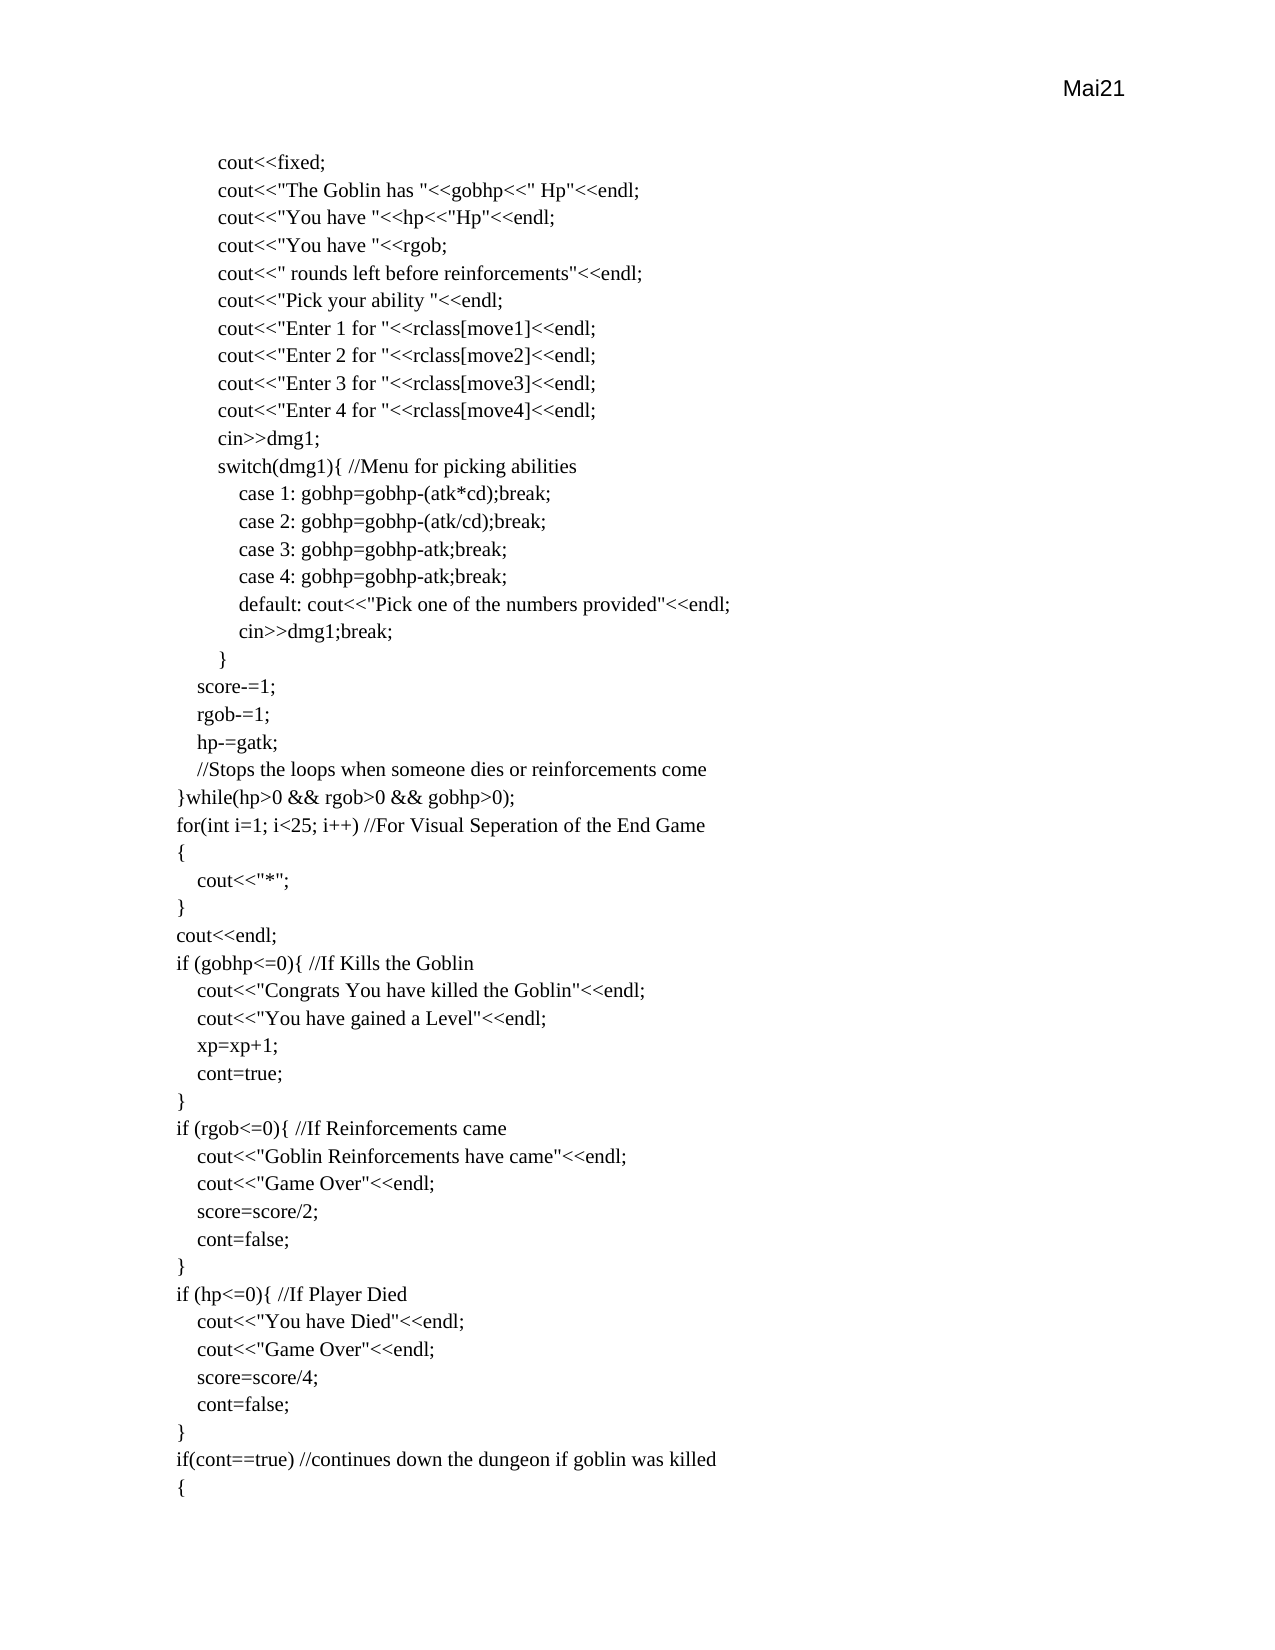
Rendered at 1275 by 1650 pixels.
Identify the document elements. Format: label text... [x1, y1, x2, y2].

text }while(hp>0 && rgob>0 && gobhp>0); [150, 785, 1125, 809]
text cout<<"Enter 4 for "<<rclass[move4]<<endl; [150, 398, 1125, 422]
text if (hp<=0){ //If Player Died [150, 1282, 1125, 1306]
text cin>>dmg1;break; [150, 619, 1125, 643]
text cout<<"Enter 3 for "<<rclass[move3]<<endl; [150, 371, 1125, 395]
text rgob-=1; [150, 702, 1125, 726]
text { [150, 1475, 1125, 1499]
text switch(dmg1){ //Menu for picking abilities [150, 454, 1125, 478]
text if(cont==true) //continues down the dungeon if goblin was killed [150, 1447, 1125, 1471]
text cont=false; [150, 1392, 1125, 1416]
text } [150, 1088, 1125, 1113]
text cout<<"*"; [150, 868, 1125, 892]
text score=score/2; [150, 1199, 1125, 1223]
text case 1: gobhp=gobhp-(atk*cd);break; [150, 481, 1125, 505]
text score=score/4; [150, 1364, 1125, 1389]
text cout<<"Pick your ability "<<endl; [150, 288, 1125, 312]
text cont=true; [150, 1061, 1125, 1085]
text cout<<"You have gained a Level"<<endl; [150, 1006, 1125, 1030]
text cout<<"You have "<<hp<<"Hp"<<endl; [150, 205, 1125, 229]
text cout<<"Game Over"<<endl; [150, 1171, 1125, 1195]
text cout<<"Goblin Reinforcements have came"<<endl; [150, 1144, 1125, 1168]
text } [150, 1420, 1125, 1444]
text { [150, 840, 1125, 864]
text } [150, 895, 1125, 919]
text cout<<"Enter 2 for "<<rclass[move2]<<endl; [150, 343, 1125, 367]
text case 4: gobhp=gobhp-atk;break; [150, 564, 1125, 588]
text case 2: gobhp=gobhp-(atk/cd);break; [150, 509, 1125, 533]
text if (rgob<=0){ //If Reinforcements came [150, 1116, 1125, 1140]
text for(int i=1; i<25; i++) //For Visual Seperation of the End Game [150, 812, 1125, 837]
text } [150, 647, 1125, 671]
text case 3: gobhp=gobhp-atk;break; [150, 536, 1125, 561]
text cont=false; [150, 1227, 1125, 1251]
text cout<<" rounds left before reinforcements"<<endl; [150, 260, 1125, 284]
text if (gobhp<=0){ //If Kills the Goblin [150, 951, 1125, 974]
text } [150, 1254, 1125, 1278]
text hp-=gatk; [150, 730, 1125, 754]
text cout<<"Enter 1 for "<<rclass[move1]<<endl; [150, 316, 1125, 340]
text cout<<fixed; [150, 150, 1125, 174]
text cout<<"Game Over"<<endl; [150, 1337, 1125, 1361]
text default: cout<<"Pick one of the numbers provided"<<endl; [150, 592, 1125, 616]
text cout<<"You have "<<rgob; [150, 233, 1125, 257]
text cout<<endl; [150, 923, 1125, 947]
text xp=xp+1; [150, 1033, 1125, 1057]
text cout<<"Congrats You have killed the Goblin"<<endl; [150, 978, 1125, 1002]
text //Stops the loops when someone dies or reinforcements come [150, 757, 1125, 781]
text score-=1; [150, 674, 1125, 698]
text cin>>dmg1; [150, 426, 1125, 450]
text cout<<"The Goblin has "<<gobhp<<" Hp"<<endl; [150, 178, 1125, 202]
text cout<<"You have Died"<<endl; [150, 1309, 1125, 1333]
